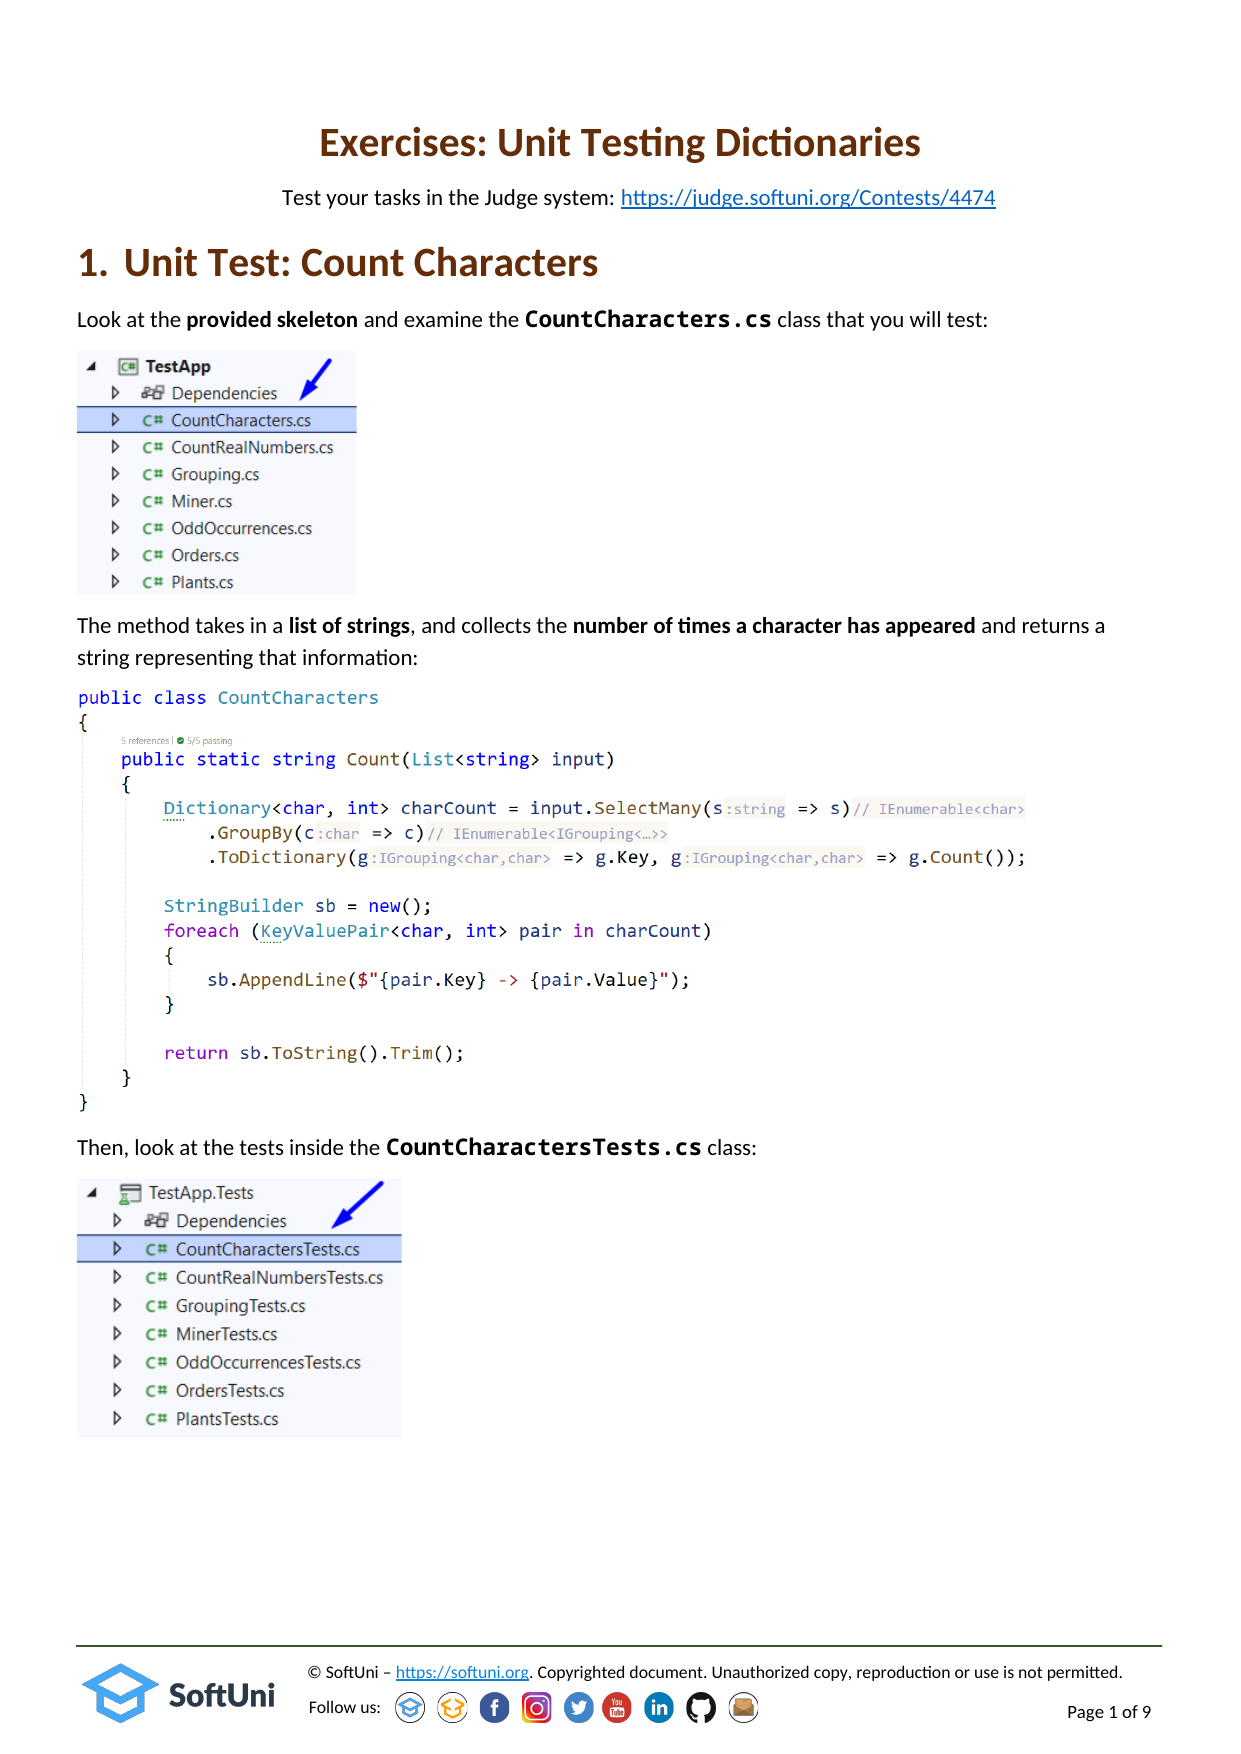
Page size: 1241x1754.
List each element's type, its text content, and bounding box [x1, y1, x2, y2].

picture [76, 351, 357, 595]
subtitle Unit Test: Count Characters [77, 236, 1163, 287]
picture [76, 687, 1029, 1115]
picture [522, 1692, 552, 1723]
picture [665, 1714, 674, 1723]
picture [686, 1692, 716, 1723]
picture [644, 1714, 653, 1723]
picture [76, 1179, 402, 1437]
picture [564, 1692, 594, 1723]
text The method takes in a list of strings, and collects the number of times a character has appeared and returns a string representing that information: [77, 611, 1163, 671]
list Test your tasks in the Judge system: https://judge.softuni.org/Contests/4474 [114, 183, 1163, 211]
picture [395, 1692, 425, 1723]
picture [728, 1692, 759, 1723]
picture [479, 1692, 510, 1723]
picture [75, 1658, 281, 1729]
picture [665, 1692, 674, 1701]
text Look at the provided skeleton and examine the CountCharacters.cs class that you will test: [77, 303, 1163, 334]
text Then, look at the tests inside the CountCharactersTests.cs class: [77, 1131, 1163, 1162]
subtitle Exercises: Unit Testing Dictionaries [77, 116, 1163, 167]
picture [658, 1705, 667, 1714]
picture [437, 1692, 468, 1723]
picture [644, 1692, 653, 1701]
picture [602, 1692, 632, 1723]
